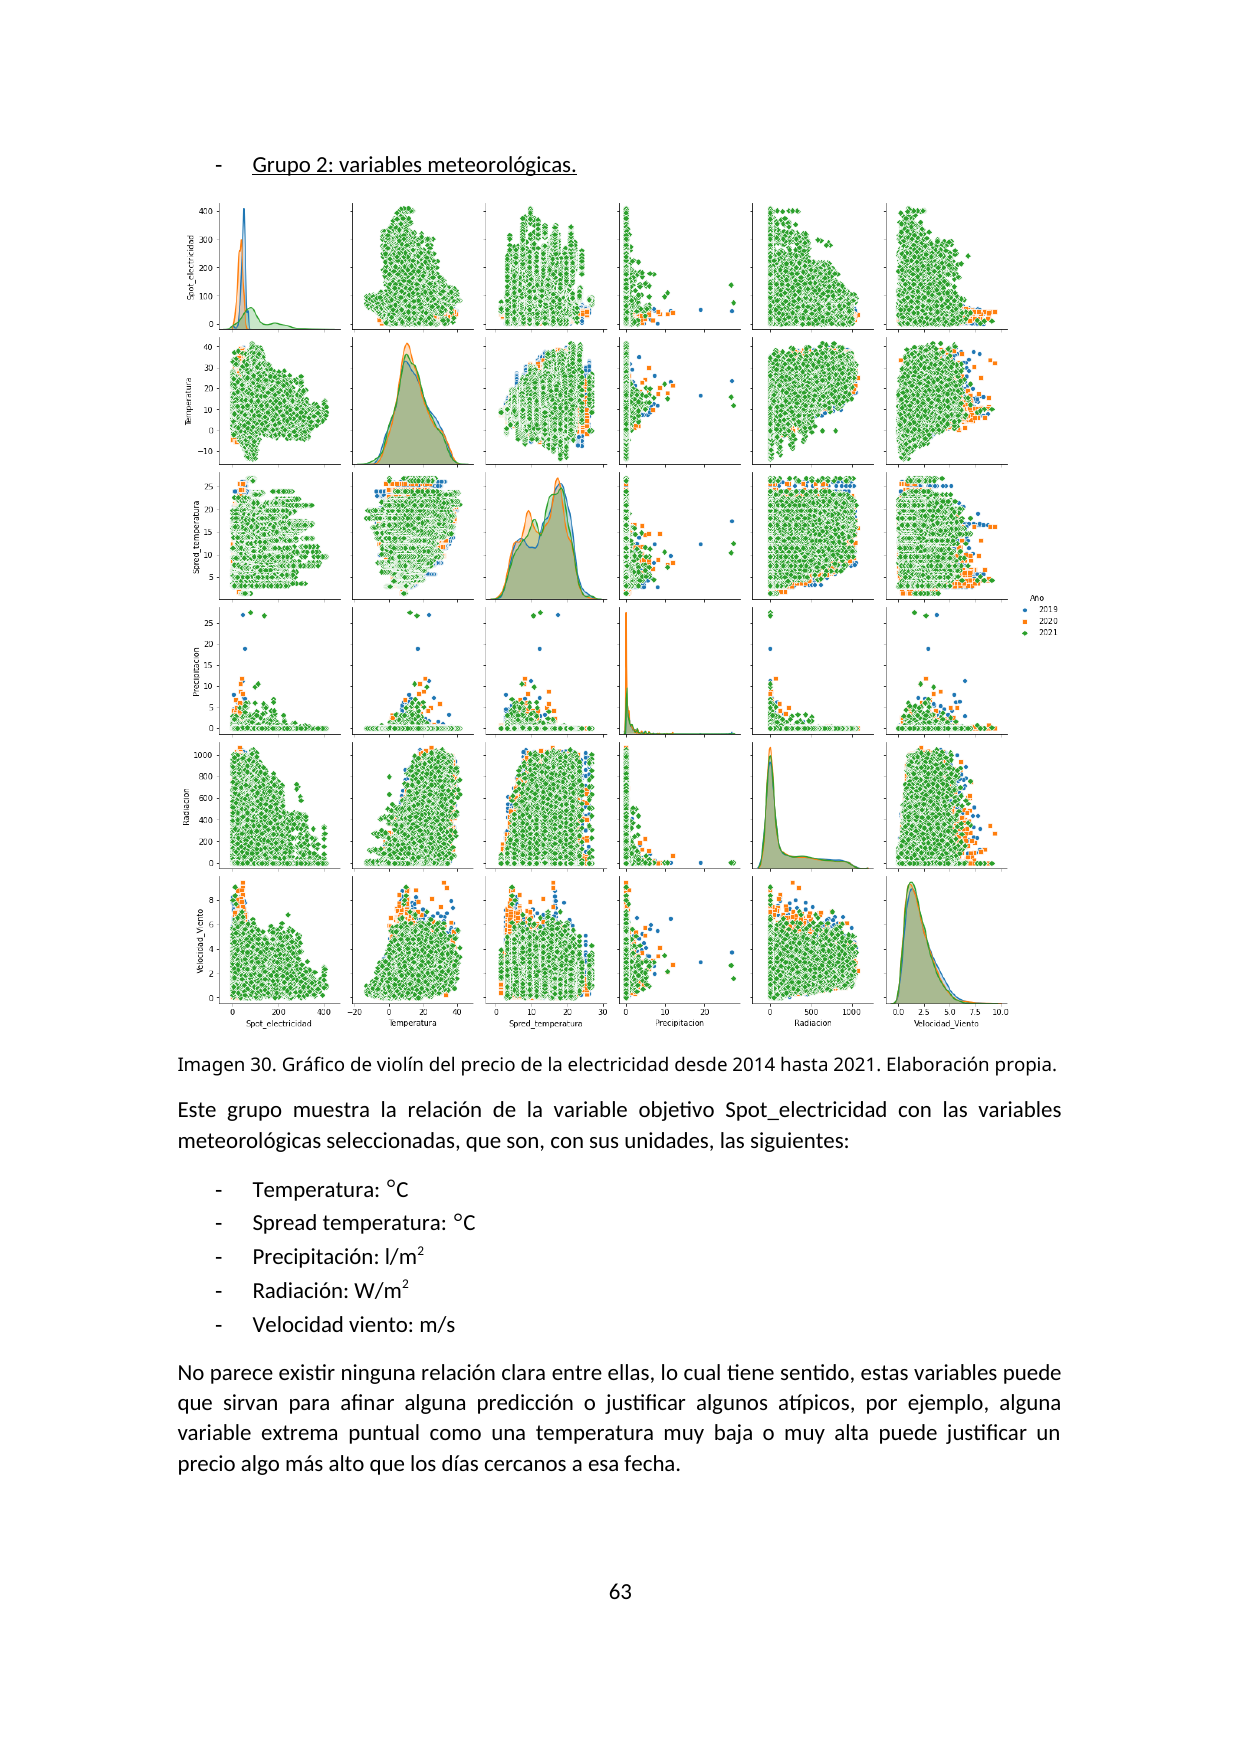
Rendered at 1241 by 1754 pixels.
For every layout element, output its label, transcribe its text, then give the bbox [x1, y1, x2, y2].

list Radiación: W/m2 [215, 1274, 1063, 1305]
list Precipitación: l/m2 [215, 1240, 1063, 1271]
text Este grupo muestra la relación de la variable objetivo Spot_electricidad con las variables meteorológicas seleccionadas, que son, con sus unidades, las siguientes: [177, 1096, 1063, 1154]
list Temperatura: C [215, 1173, 1063, 1204]
list Spread temperatura: C [215, 1206, 1063, 1238]
text No parece existir ninguna relación clara entre ellas, lo cual tiene sentido, estas variables puede que sirvan para afinar alguna predicción o justificar algunos atípicos, por ejemplo, alguna variable extrema puntual como una temperatura muy baja o muy alta puede justificar un precio algo más alto que los días cercanos a esa fecha. [177, 1358, 1063, 1477]
picture [177, 198, 1063, 1033]
text Imagen 30. Gráfico de violín del precio de la electricidad desde 2014 hasta 2021. Elaboración propia. [177, 1051, 1063, 1077]
list Grupo 2: variables meteorológicas. [215, 148, 1063, 179]
list Velocidad viento: m/s [215, 1308, 1063, 1339]
